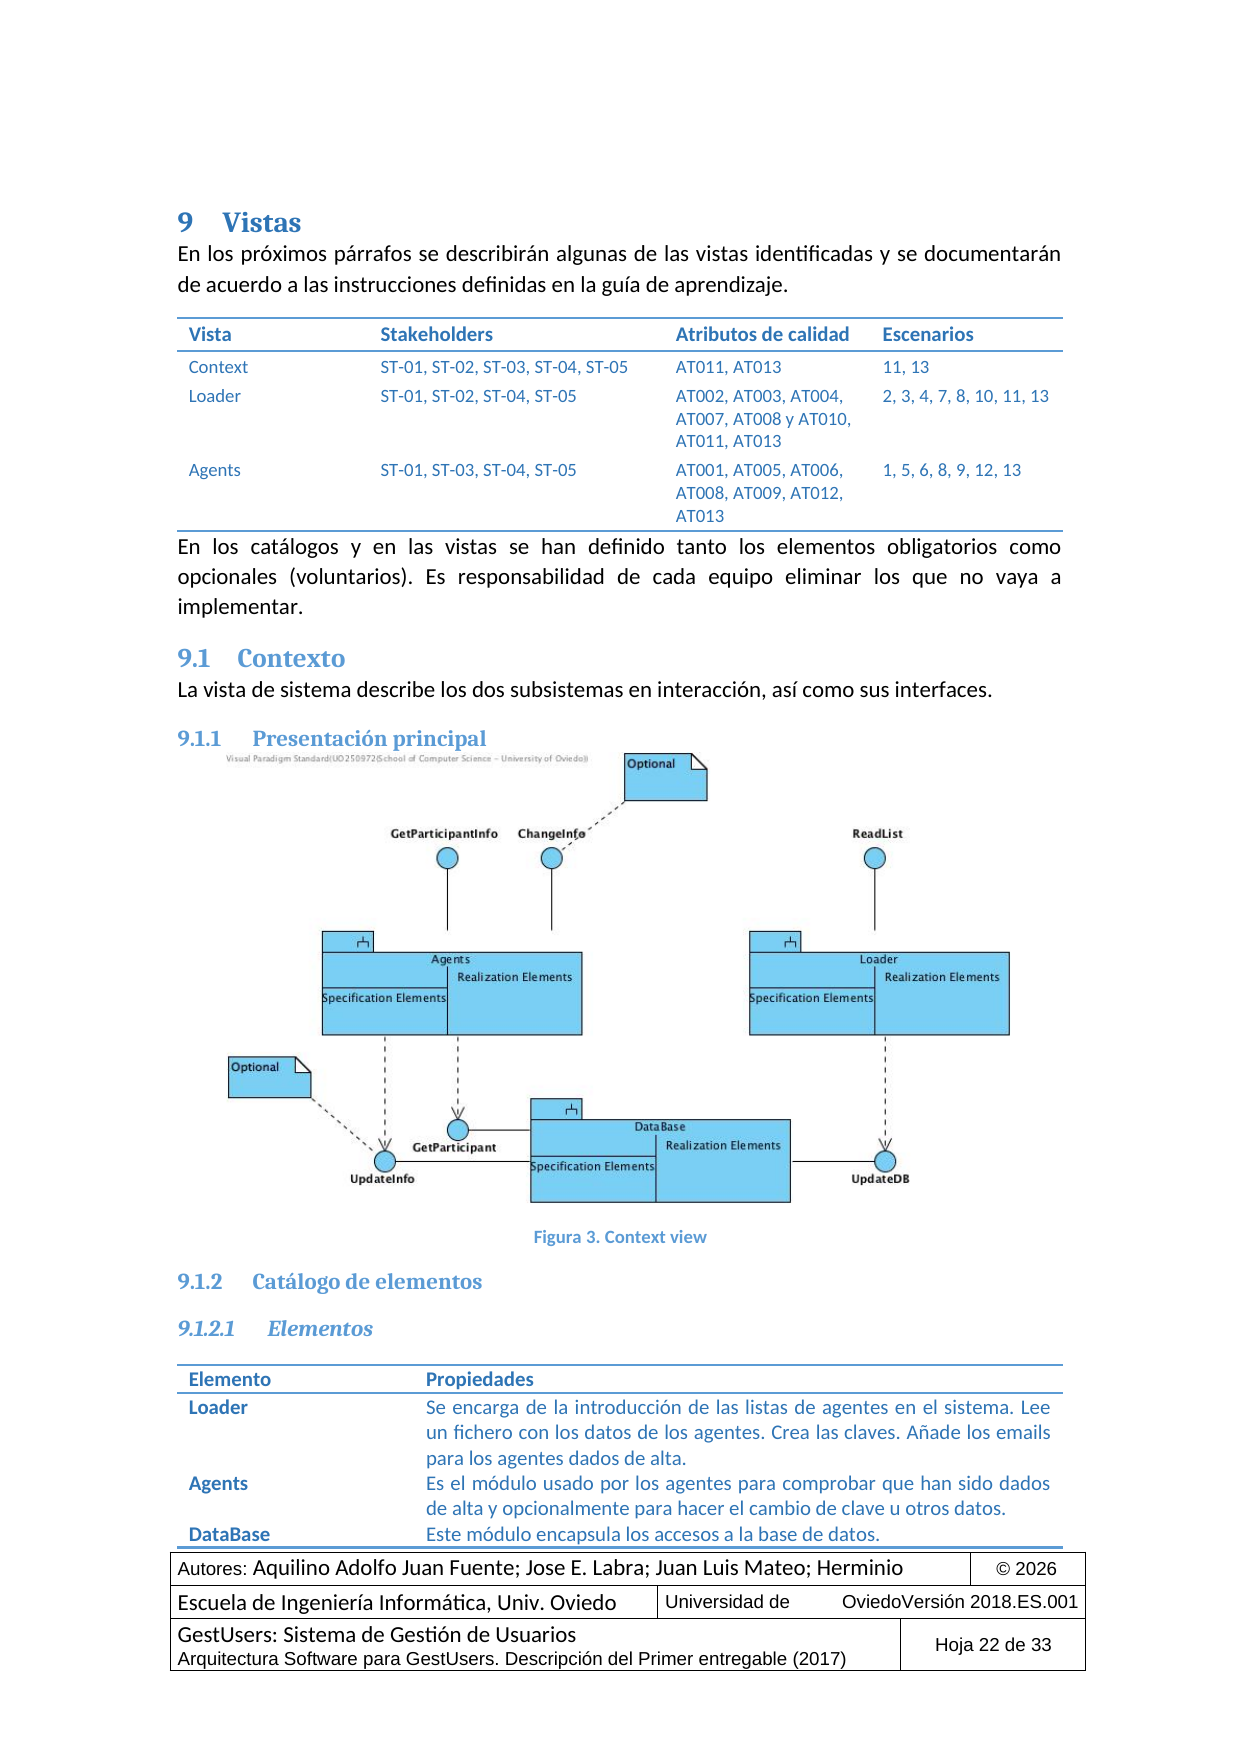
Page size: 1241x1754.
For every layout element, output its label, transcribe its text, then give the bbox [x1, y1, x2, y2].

table_cell AT001, AT005, AT006, AT008, AT009, AT012, AT013 [664, 455, 871, 530]
table_cell ST-01, ST-02, ST-04, ST-05 [369, 381, 664, 455]
table_cell Agents [177, 1470, 414, 1521]
table_cell AT011, AT013 [664, 352, 871, 381]
table_cell ST-01, ST-03, ST-04, ST-05 [369, 455, 664, 530]
table_header Elemento [177, 1366, 414, 1392]
table_cell 2, 3, 4, 7, 8, 10, 11, 13 [871, 381, 1063, 455]
text La vista de sistema describe los dos subsistemas en interacción, así como sus interfaces. [177, 675, 1063, 703]
table_cell ST-01, ST-02, ST-03, ST-04, ST-05 [369, 352, 664, 381]
subtitle Contexto [177, 643, 1063, 675]
picture [226, 752, 1014, 1207]
table_cell Se encarga de la introducción de las listas de agentes en el sistema. Lee un fichero con los datos de los agentes. Crea las claves. Añade los emails para los agentes dados de alta. [415, 1394, 1063, 1470]
table_header Propiedades [415, 1366, 1063, 1392]
table_cell Context [177, 352, 369, 381]
subtitle Vistas [177, 206, 1063, 239]
table_cell AT002, AT003, AT004, AT007, AT008 y AT010, AT011, AT013 [664, 381, 871, 455]
table_header Stakeholders [369, 319, 664, 350]
table_header Vista [177, 319, 369, 350]
text En los catálogos y en las vistas se han definido tanto los elementos obligatorios como opcionales (voluntarios). Es responsabilidad de cada equipo eliminar los que no vaya a implementar. [177, 532, 1063, 621]
text En los próximos párrafos se describirán algunas de las vistas identificadas y se documentarán de acuerdo a las instrucciones definidas en la guía de aprendizaje. [177, 239, 1063, 298]
subtitle Catálogo de elementos [177, 1269, 1063, 1295]
table_cell Es el módulo usado por los agentes para comprobar que han sido dados de alta y opcionalmente para hacer el cambio de clave u otros datos. [415, 1470, 1063, 1521]
table_cell Este módulo encapsula los accesos a la base de datos. [415, 1521, 1063, 1546]
table_header Atributos de calidad [664, 319, 871, 350]
subtitle Elementos [177, 1316, 1063, 1342]
subtitle Presentación principal [177, 726, 1063, 752]
table_cell Loader [177, 1394, 414, 1470]
table_cell 1, 5, 6, 8, 9, 12, 13 [871, 455, 1063, 530]
table_cell 11, 13 [871, 352, 1063, 381]
table_cell Loader [177, 381, 369, 455]
table_header Escenarios [871, 319, 1063, 350]
table_cell Agents [177, 455, 369, 530]
table_cell DataBase [177, 1521, 414, 1546]
